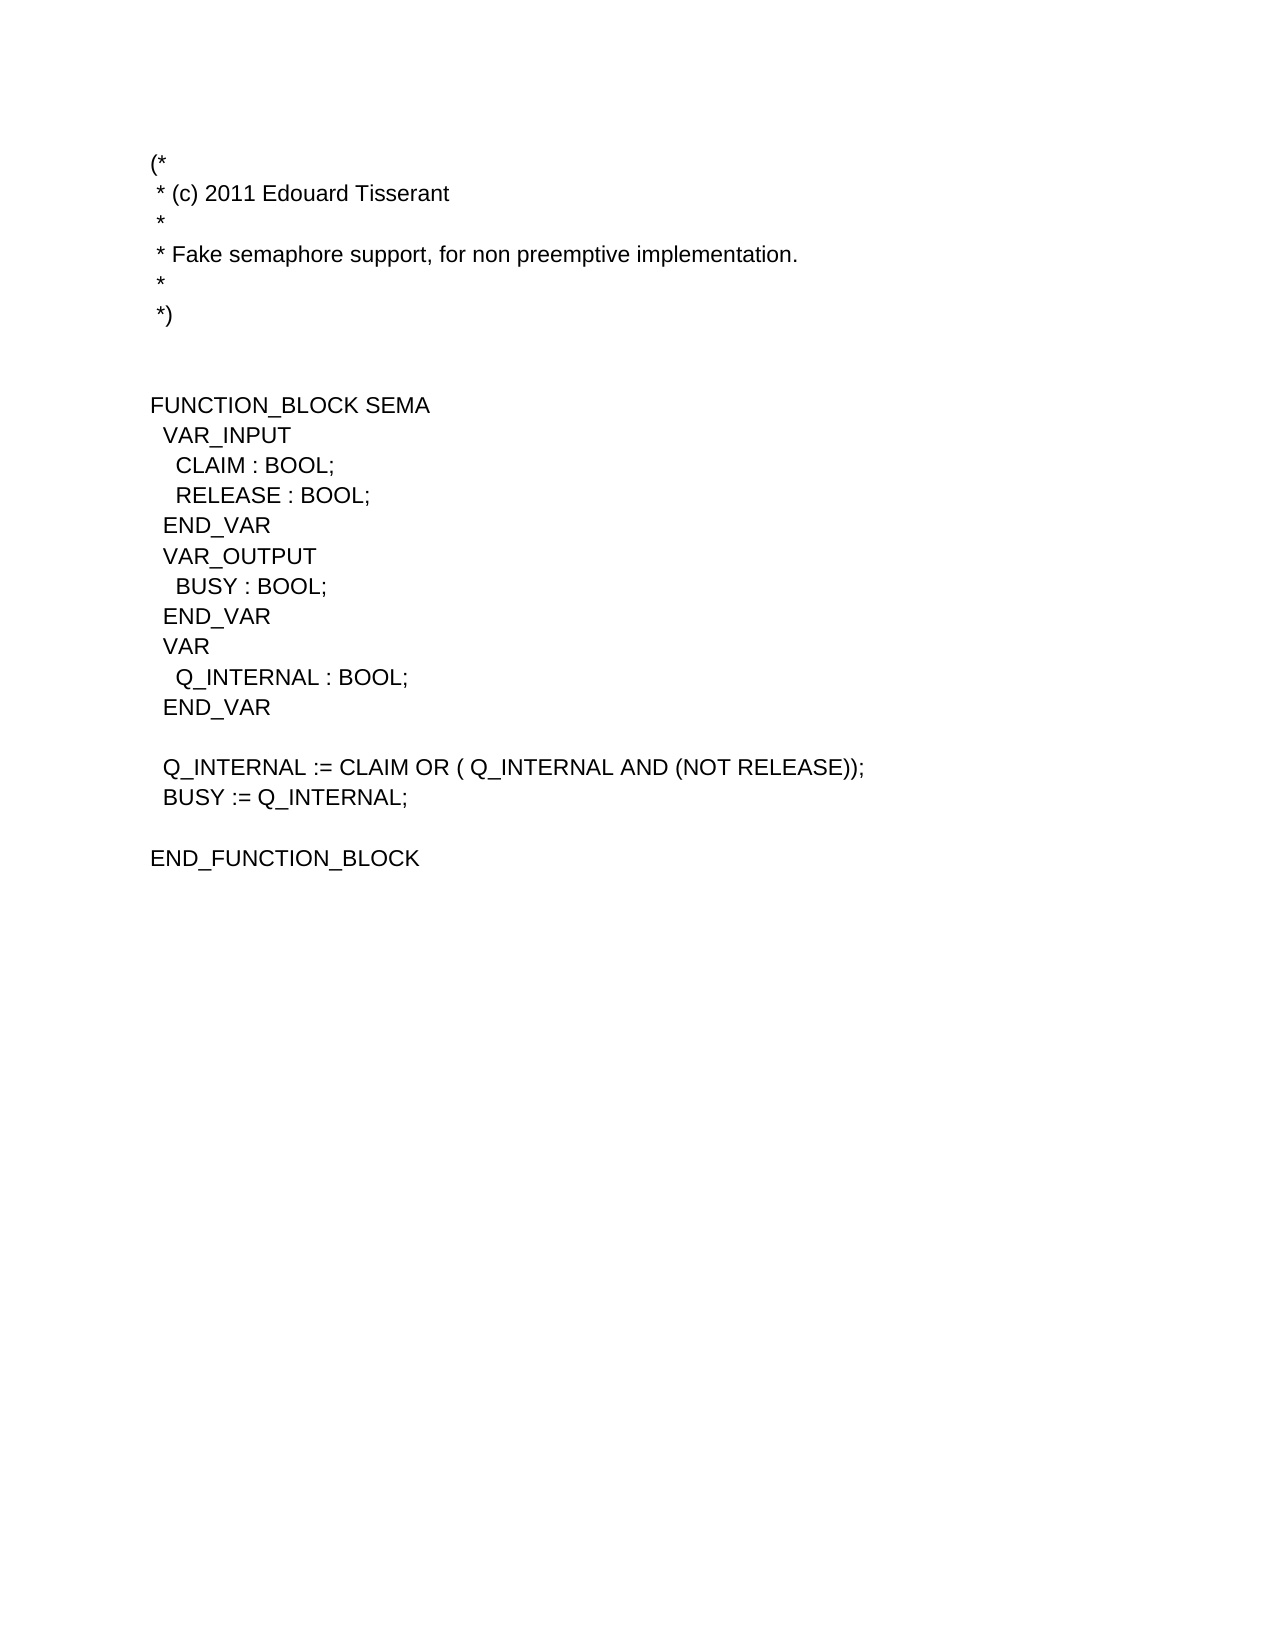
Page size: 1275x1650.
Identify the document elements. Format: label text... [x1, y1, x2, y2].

text BUSY := Q_INTERNAL; [150, 784, 1125, 811]
text * [150, 210, 1125, 237]
text BUSY : BOOL; [150, 573, 1125, 599]
text VAR_INPUT [150, 422, 1125, 448]
text Q_INTERNAL := CLAIM OR ( Q_INTERNAL AND (NOT RELEASE)); [150, 754, 1125, 781]
text FUNCTION_BLOCK SEMA [150, 392, 1125, 418]
text END_FUNCTION_BLOCK [150, 845, 1125, 871]
text END_VAR [150, 694, 1125, 720]
text * (c) 2011 Edouard Tisserant [150, 180, 1125, 207]
text *) [150, 301, 1125, 327]
text RELEASE : BOOL; [150, 482, 1125, 509]
text CLAIM : BOOL; [150, 452, 1125, 478]
text Q_INTERNAL : BOOL; [150, 663, 1125, 690]
text VAR_OUTPUT [150, 543, 1125, 569]
text VAR [150, 633, 1125, 660]
text * Fake semaphore support, for non preemptive implementation. [150, 241, 1125, 267]
text END_VAR [150, 603, 1125, 629]
text END_VAR [150, 512, 1125, 539]
text * [150, 271, 1125, 297]
text (* [150, 150, 1125, 176]
